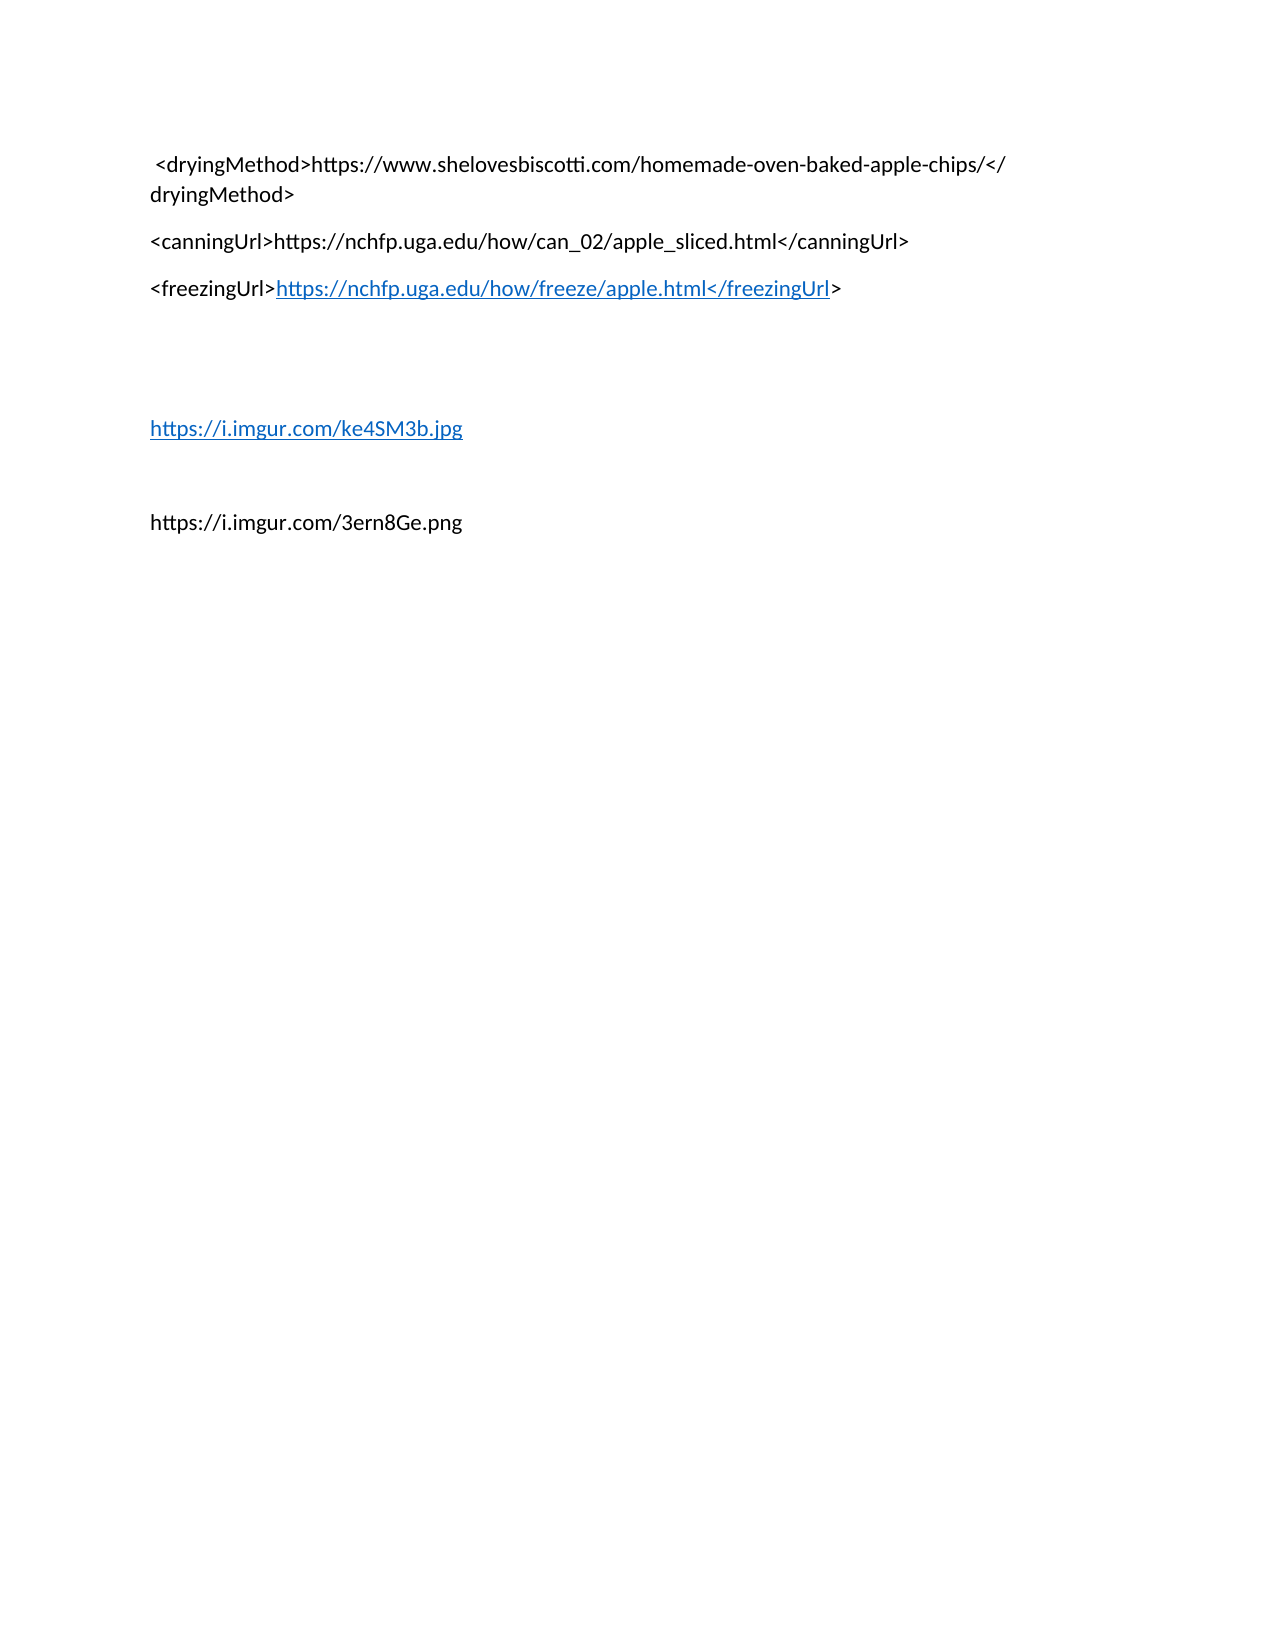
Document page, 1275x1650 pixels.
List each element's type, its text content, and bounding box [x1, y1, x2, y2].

text https://i.imgur.com/3ern8Ge.png [150, 508, 1125, 536]
text https://i.imgur.com/ke4SM3b.jpg [150, 414, 1125, 443]
text <freezingUrl>https://nchfp.uga.edu/how/freeze/apple.html</freezingUrl> [150, 274, 1125, 302]
text <dryingMethod>https://www.shelovesbiscotti.com/homemade-oven-baked-apple-chips/</dryingMethod> [150, 150, 1125, 208]
text <canningUrl>https://nchfp.uga.edu/how/can_02/apple_sliced.html</canningUrl> [150, 227, 1125, 255]
